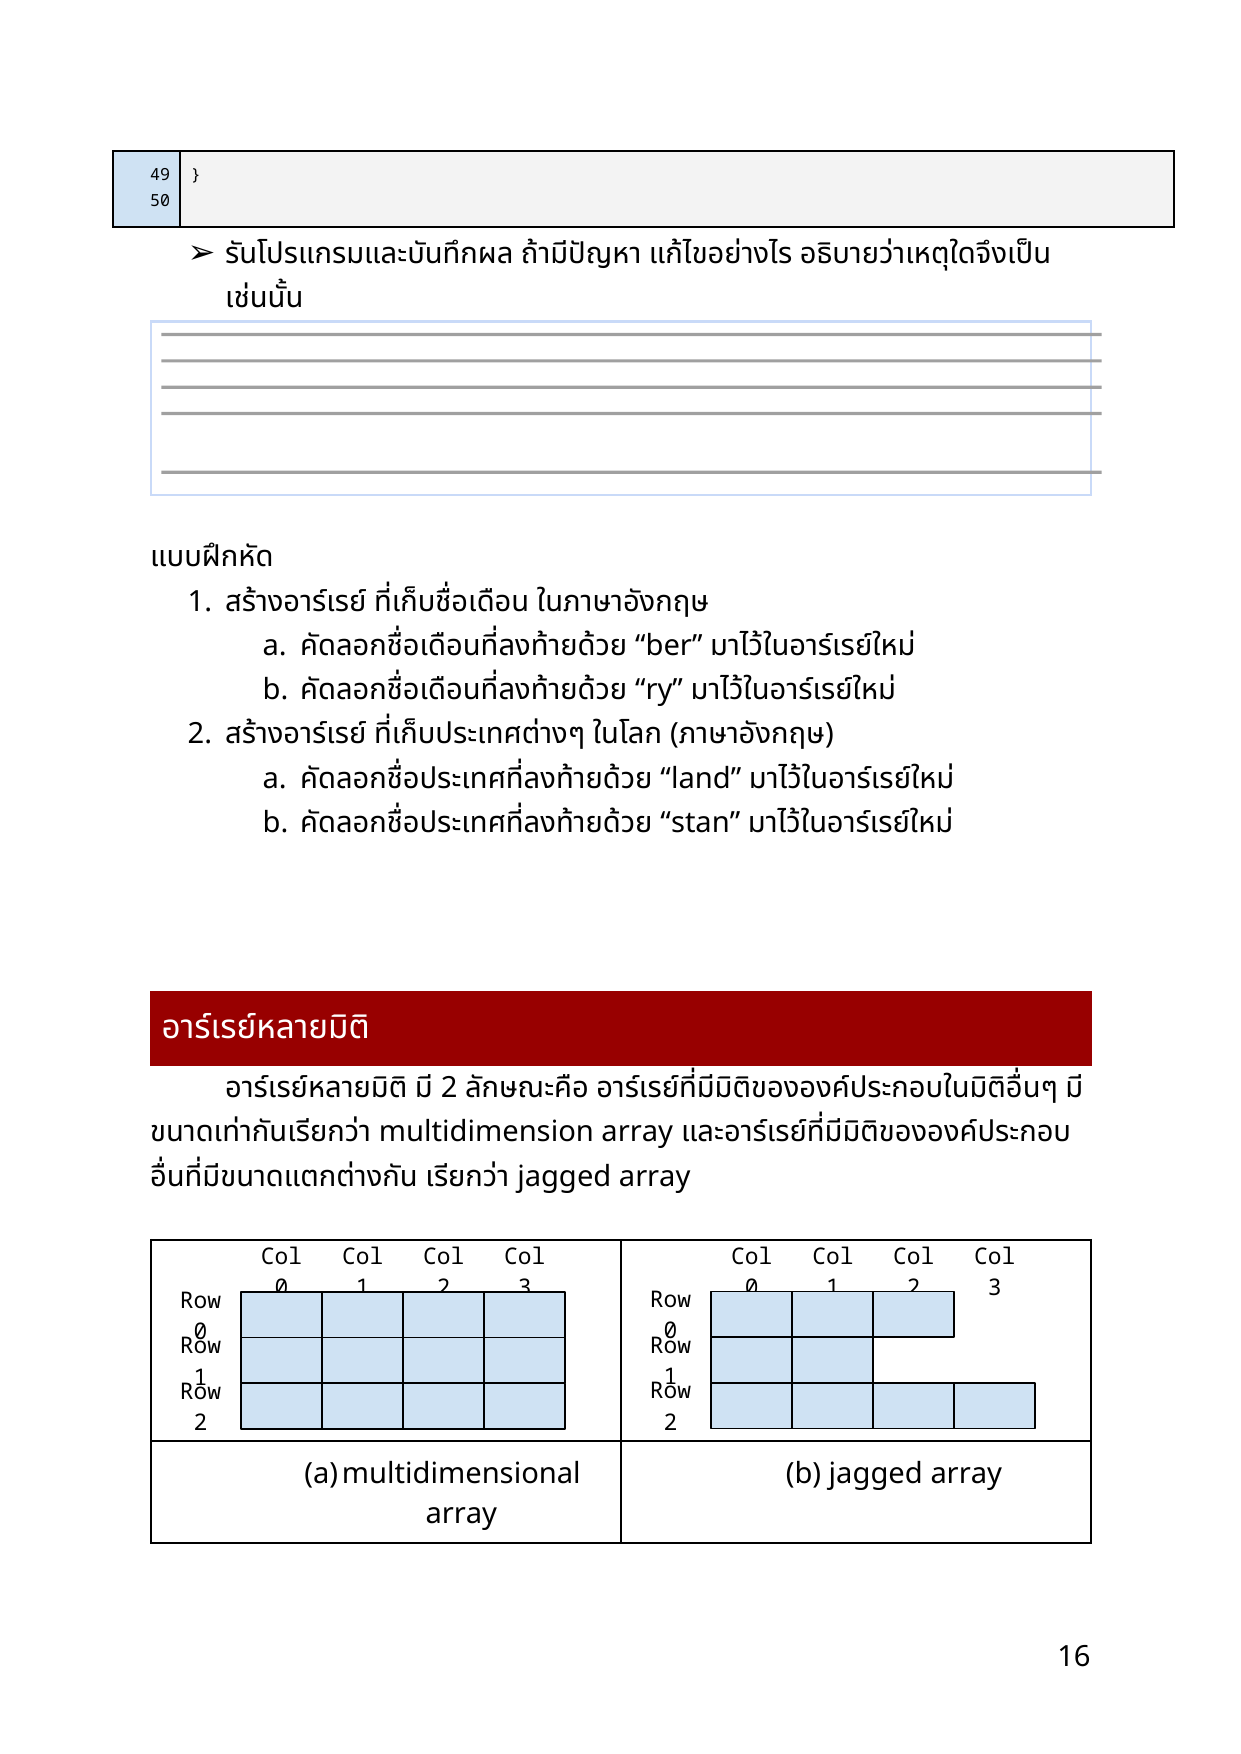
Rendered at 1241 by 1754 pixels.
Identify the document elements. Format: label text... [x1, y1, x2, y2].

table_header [181, 152, 1173, 226]
text อาร์เรย์หลายมิติ มี 2 ลักษณะคือ อาร์เรย์ที่มีมิติขององค์ประกอบในมิติอื่นๆ มีขนาดเท่ากันเรียกว่า multidimension array และอาร์เรย์ที่มีมิติขององค์ประกอบอื่นที่มีขนาดแตกต่างกัน เรียกว่า jagged array [150, 1066, 1090, 1199]
table_header [622, 1241, 1090, 1440]
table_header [114, 152, 179, 226]
text แบบฝึกหัด [150, 536, 1090, 580]
list สร้างอาร์เรย์ ที่เก็บประเทศต่างๆ ในโลก (ภาษาอังกฤษ) [187, 713, 1090, 757]
list คัดลอกชื่อประเทศที่ลงท้ายด้วย “land” มาไว้ในอาร์เรย์ใหม่ [262, 757, 1090, 801]
list สร้างอาร์เรย์ ที่เก็บชื่อเดือน ในภาษาอังกฤษ [187, 580, 1090, 624]
list คัดลอกชื่อเดือนที่ลงท้ายด้วย “ry” มาไว้ในอาร์เรย์ใหม่ [262, 668, 1090, 713]
table_cell (b) jagged array [622, 1442, 1090, 1542]
table_header อาร์เรย์หลายมิติ [152, 993, 1090, 1064]
list คัดลอกชื่อเดือนที่ลงท้ายด้วย “ber” มาไว้ในอาร์เรย์ใหม่ [262, 624, 1090, 668]
list รันโปรแกรมและบันทึกผล ถ้ามีปัญหา แก้ไขอย่างไร อธิบายว่าเหตุใดจึงเป็นเช่นนั้น [187, 228, 1090, 320]
list คัดลอกชื่อประเทศที่ลงท้ายด้วย “stan” มาไว้ในอาร์เรย์ใหม่ [262, 801, 1090, 846]
table_header [152, 323, 1090, 494]
table_header [152, 1241, 620, 1440]
table_cell multidimensional array [152, 1442, 620, 1542]
